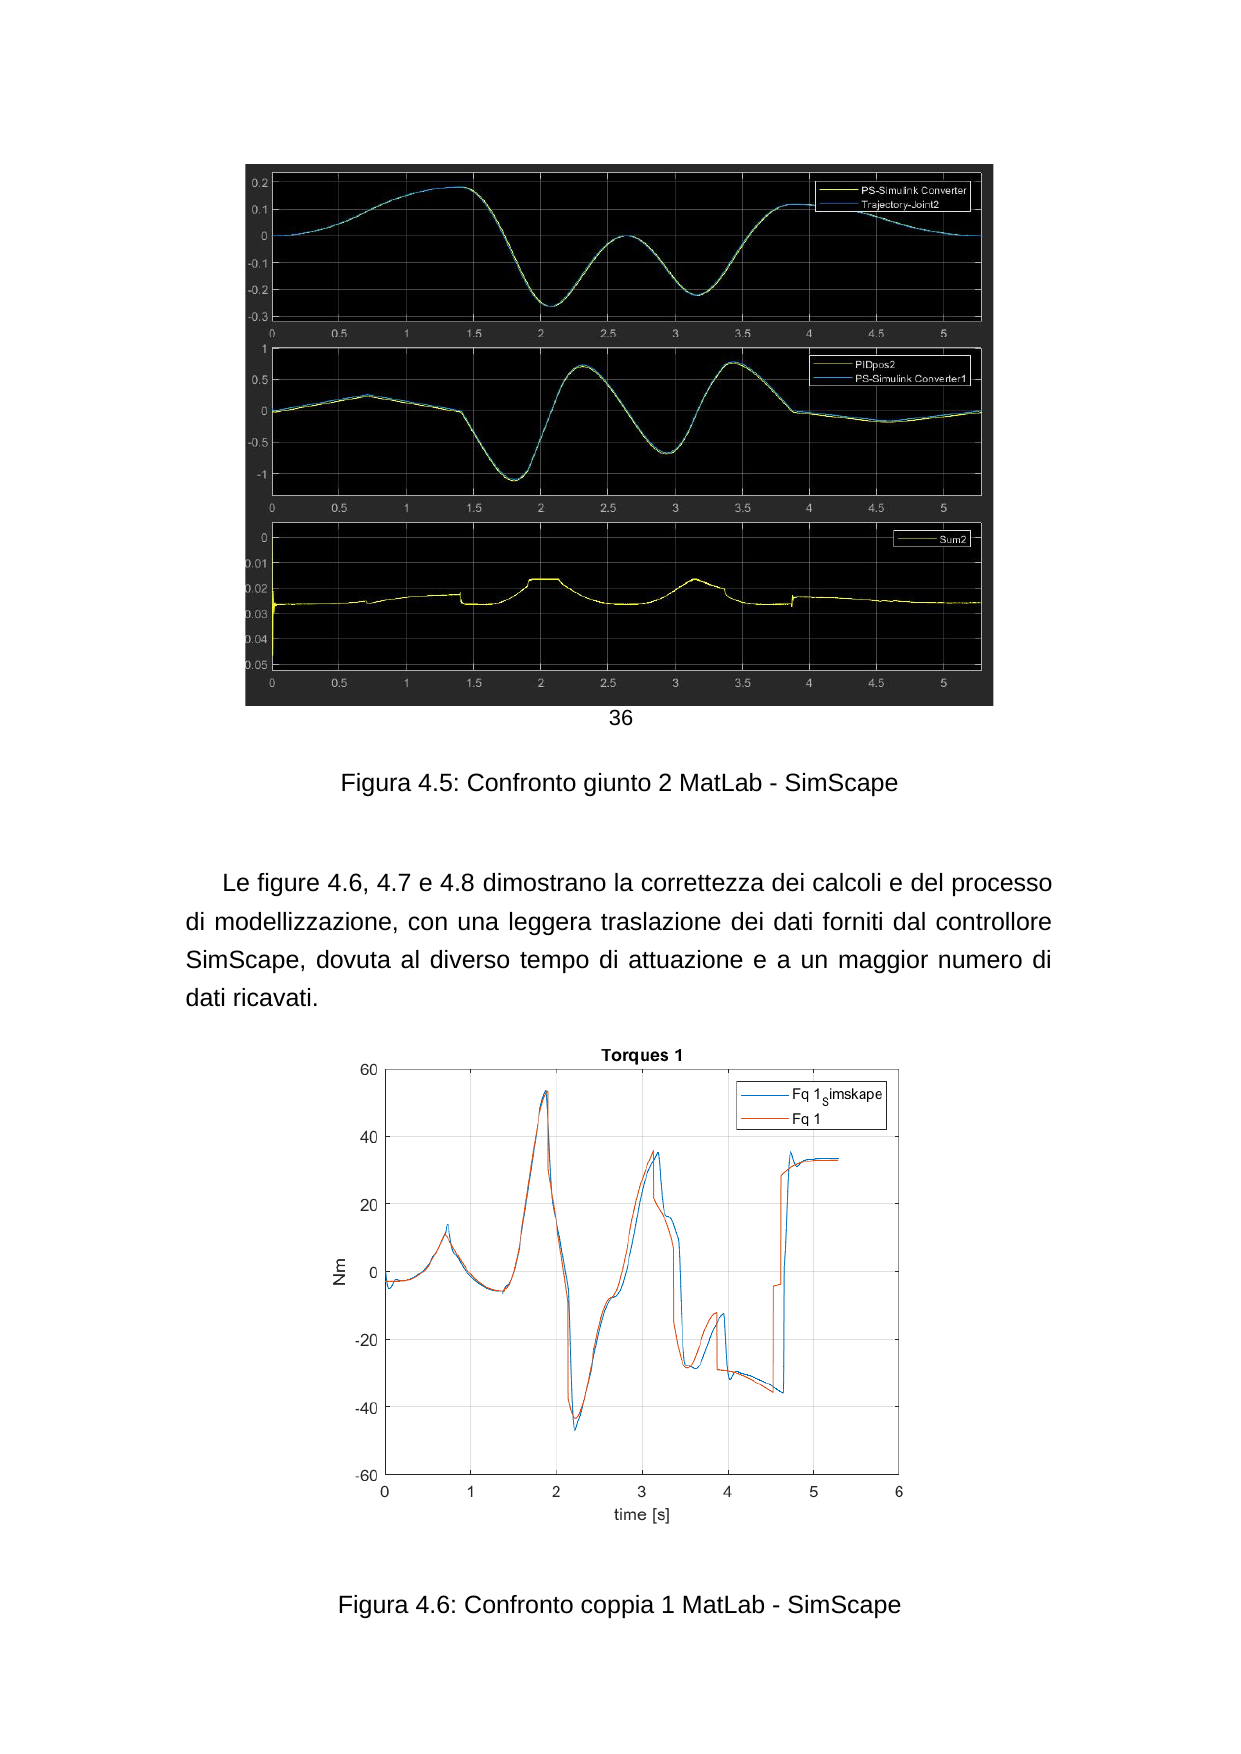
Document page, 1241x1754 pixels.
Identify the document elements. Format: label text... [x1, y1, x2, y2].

text Figura 4.6: Confronto coppia 1 MatLab - SimScape [150, 1590, 1089, 1619]
text Le figure 4.6, 4.7 e 4.8 dimostrano la correttezza dei calcoli e del processo di modellizzazione, con una leggera traslazione dei dati forniti dal controllore SimScape, dovuta al diverso tempo di attuazione e a un maggior numero di dati ricavati. [185, 868, 1054, 1012]
picture [304, 1032, 935, 1532]
text Figura 4.5: Confronto giunto 2 MatLab - SimScape [150, 768, 1089, 796]
picture [245, 164, 994, 706]
